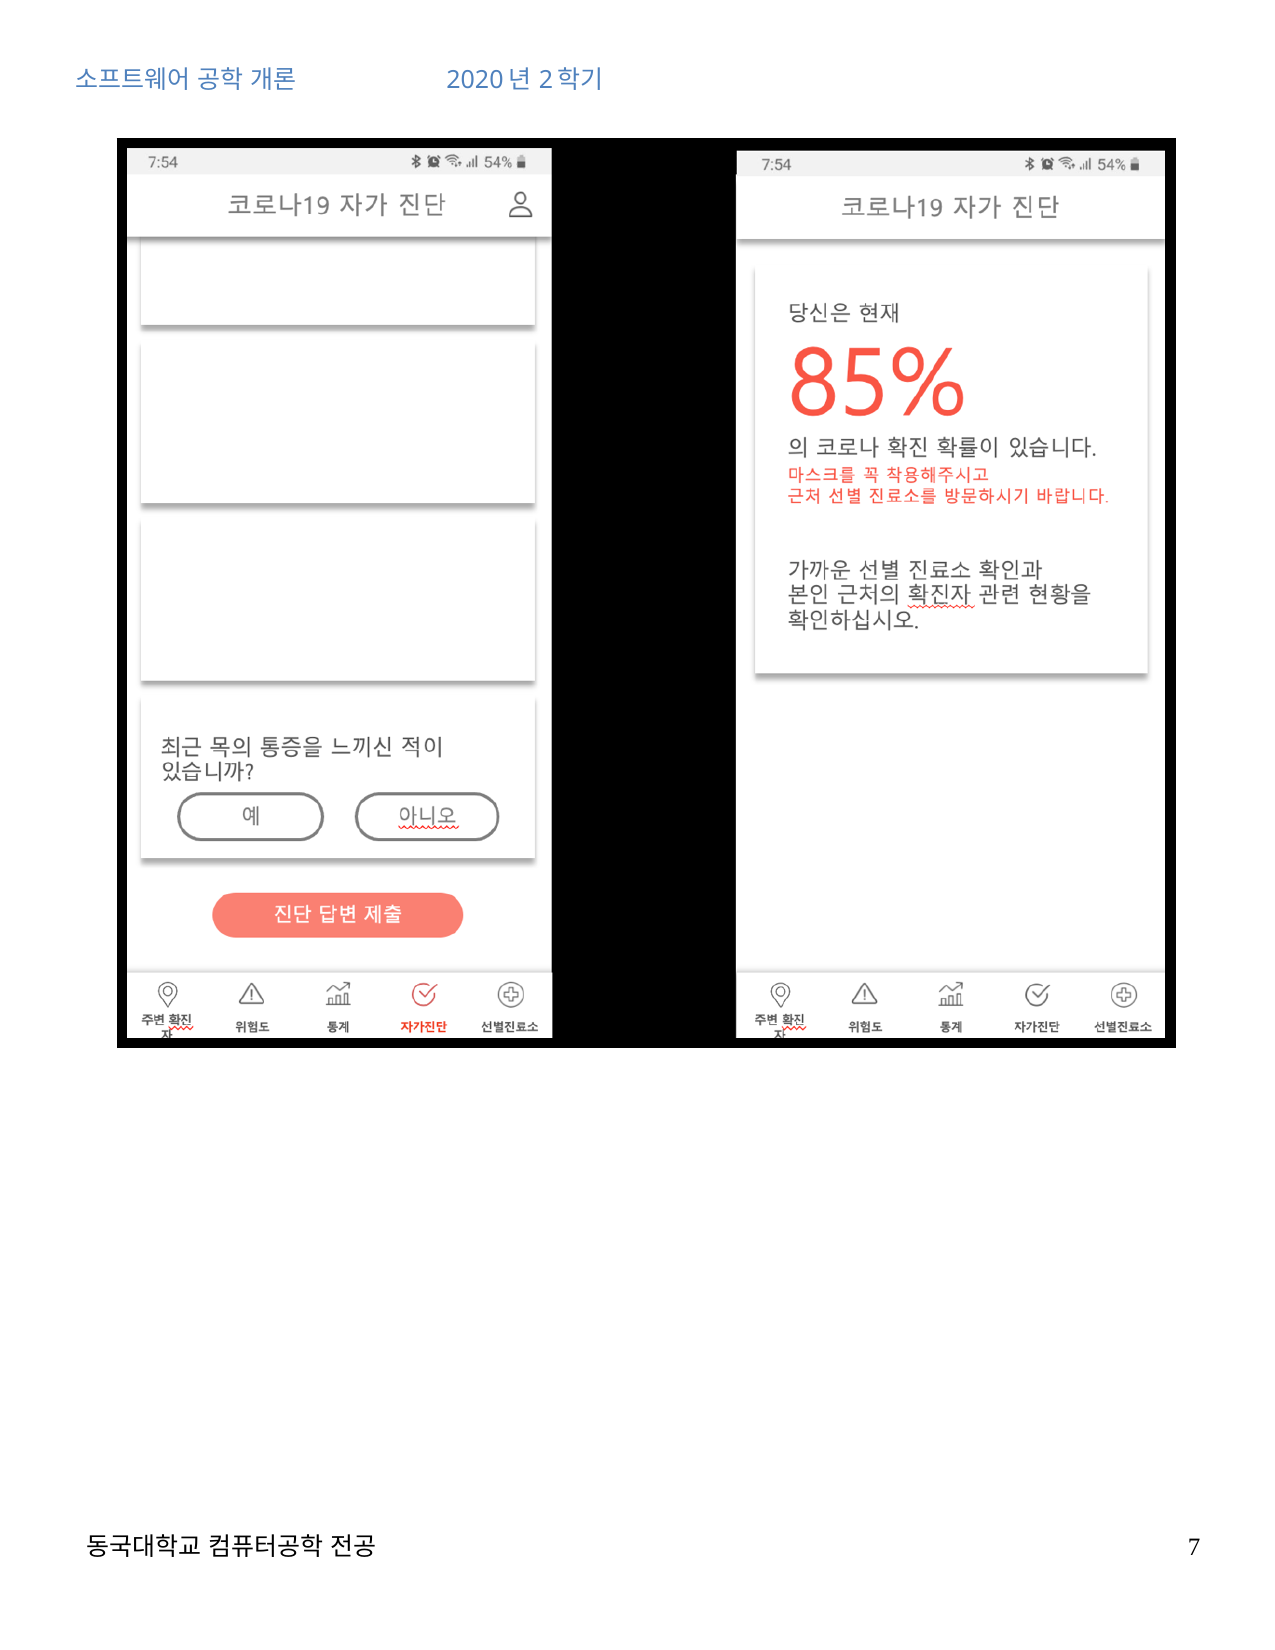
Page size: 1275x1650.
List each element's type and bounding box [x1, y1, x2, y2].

picture [127, 148, 1165, 1038]
